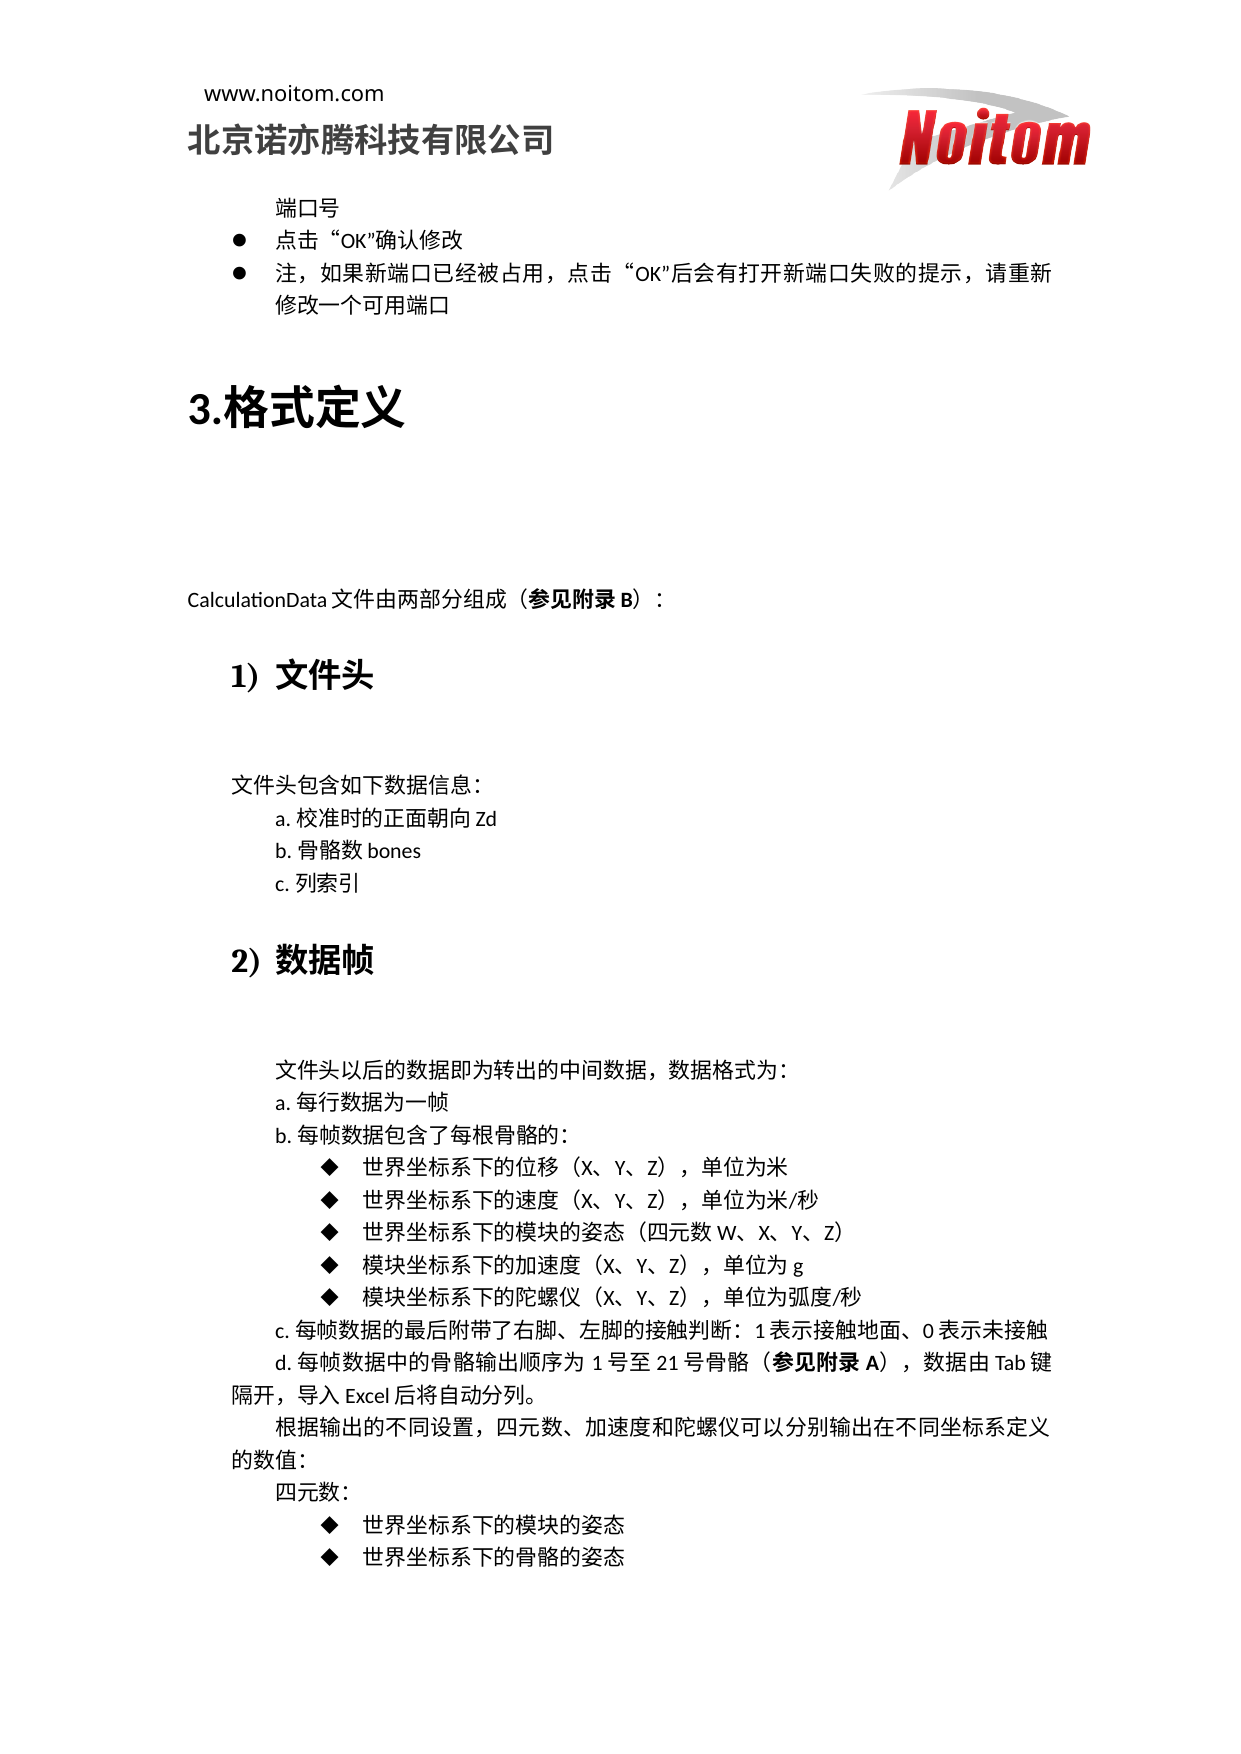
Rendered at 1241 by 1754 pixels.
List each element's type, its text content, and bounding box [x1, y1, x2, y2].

text b. 骨骼数bones [187, 833, 1053, 866]
list b. 每帧数据包含了每根骨骼的： [231, 1117, 1053, 1150]
list 世界坐标系下的速度（X、Y、Z），单位为米/秒 [319, 1182, 1053, 1215]
text c. 列索引 [187, 866, 1053, 898]
list 四元数： [231, 1475, 1053, 1507]
subtitle 文件头 [231, 641, 1053, 706]
list 模块坐标系下的陀螺仪（X、Y、Z），单位为弧度/秒 [319, 1280, 1053, 1312]
picture [861, 88, 1091, 191]
subtitle 3.格式定义 [187, 356, 1053, 453]
list 世界坐标系下的骨骼的姿态 [319, 1540, 1053, 1572]
list 文件头以后的数据即为转出的中间数据，数据格式为： [231, 1052, 1053, 1085]
text 文件头包含如下数据信息： [187, 768, 1053, 801]
list d. 每帧数据中的骨骼输出顺序为1号至21号骨骼（参见附录A），数据由Tab键隔开，导入Excel后将自动分列。 [231, 1345, 1053, 1410]
list 根据输出的不同设置，四元数、加速度和陀螺仪可以分别输出在不同坐标系定义的数值： [231, 1410, 1053, 1475]
list 世界坐标系下的模块的姿态 [319, 1507, 1053, 1540]
text CalculationData文件由两部分组成（参见附录B）： [187, 581, 1053, 614]
list 注，如果新端口已经被占用，点击“OK”后会有打开新端口失败的提示，请重新修改一个可用端口 [231, 255, 1053, 320]
list c. 每帧数据的最后附带了右脚、左脚的接触判断：1表示接触地面、0表示未接触 [231, 1312, 1053, 1345]
list 世界坐标系下的模块的姿态（四元数W、X、Y、Z） [319, 1215, 1053, 1247]
list 点击“OK”确认修改 [231, 223, 1053, 255]
list 世界坐标系下的位移（X、Y、Z），单位为米 [319, 1150, 1053, 1182]
list 模块坐标系下的加速度（X、Y、Z），单位为g [319, 1247, 1053, 1280]
subtitle 数据帧 [231, 925, 1053, 990]
list a. 每行数据为一帧 [231, 1085, 1053, 1117]
text a. 校准时的正面朝向Zd [187, 801, 1053, 833]
list 点击Network标签，修改“Realtime calculation data service port”，改为你期望的端口号 [231, 190, 1053, 223]
